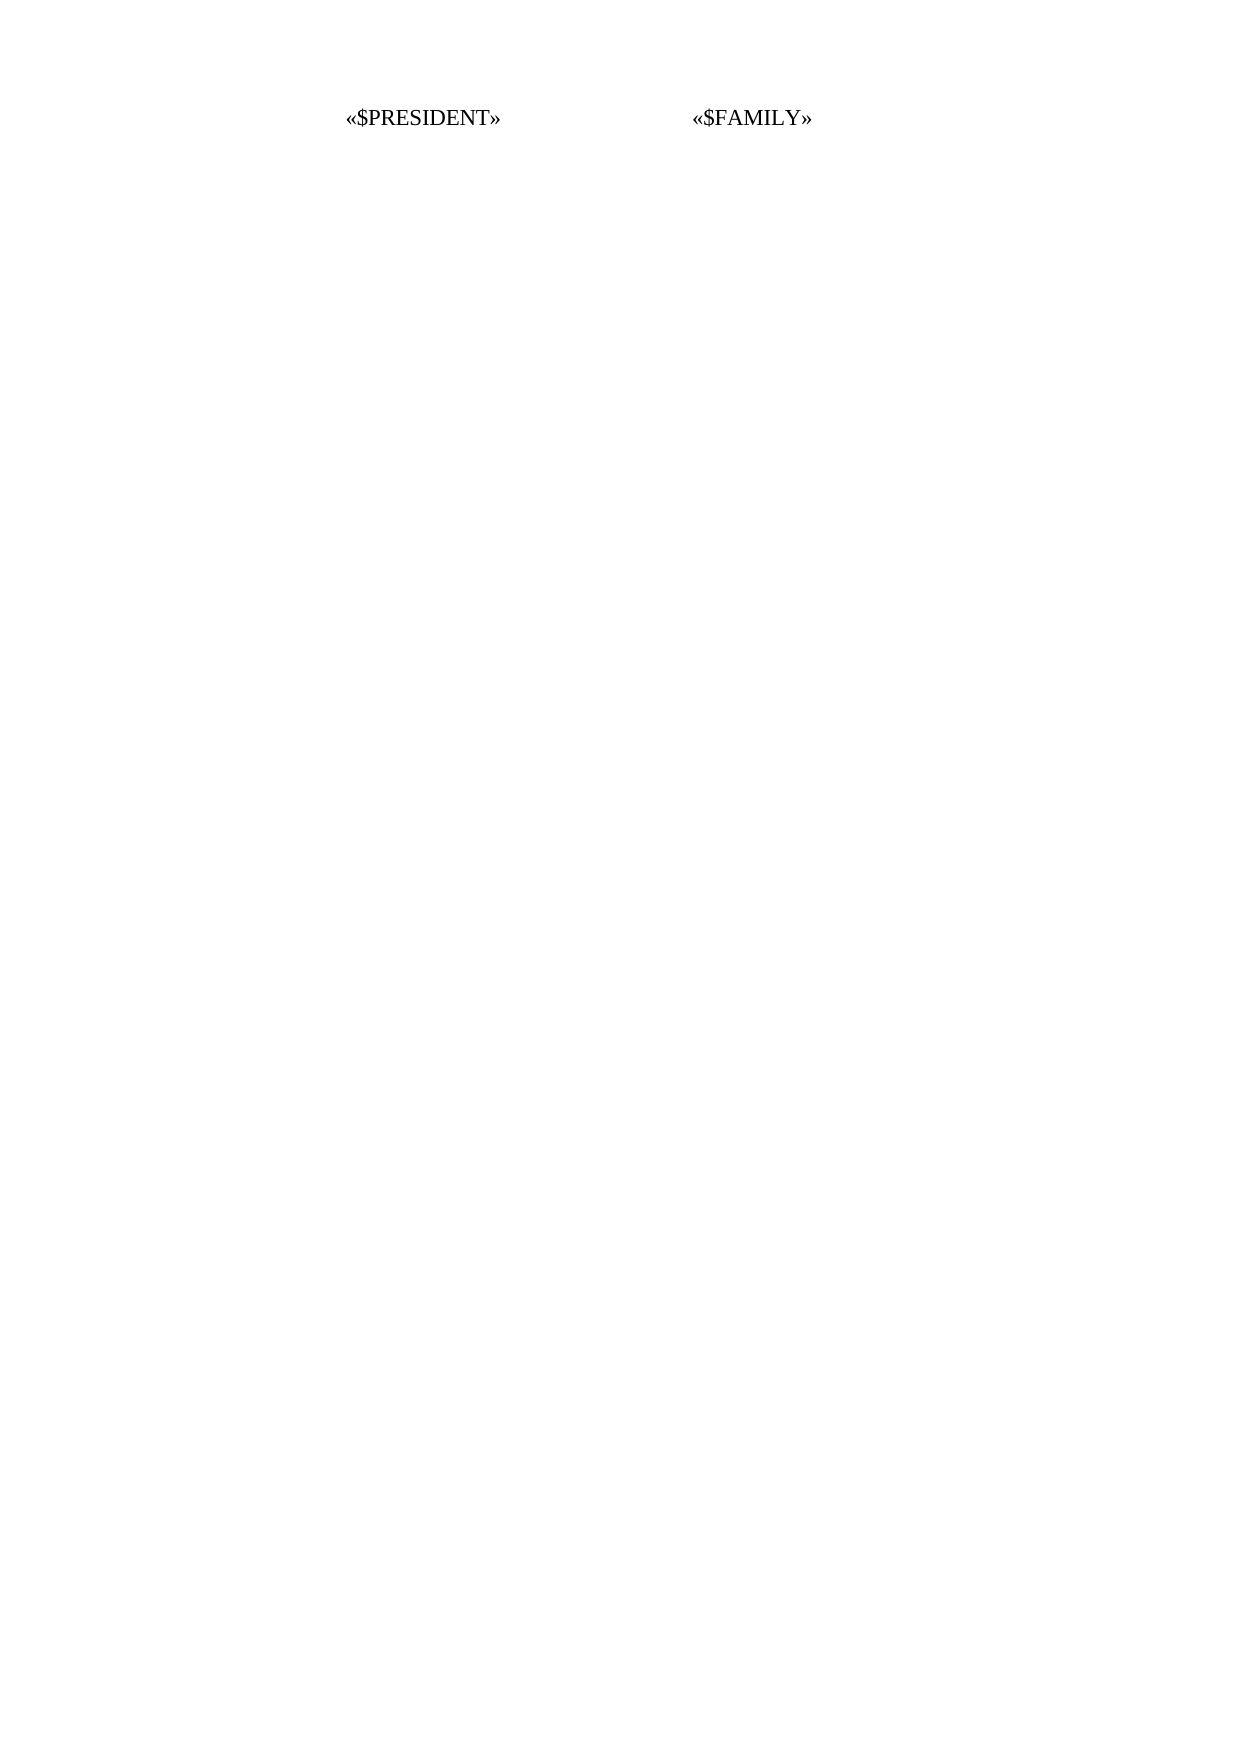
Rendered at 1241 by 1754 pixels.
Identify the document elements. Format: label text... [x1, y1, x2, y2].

text «$PRESIDENT» «$FAMILY» [199, 104, 1122, 130]
